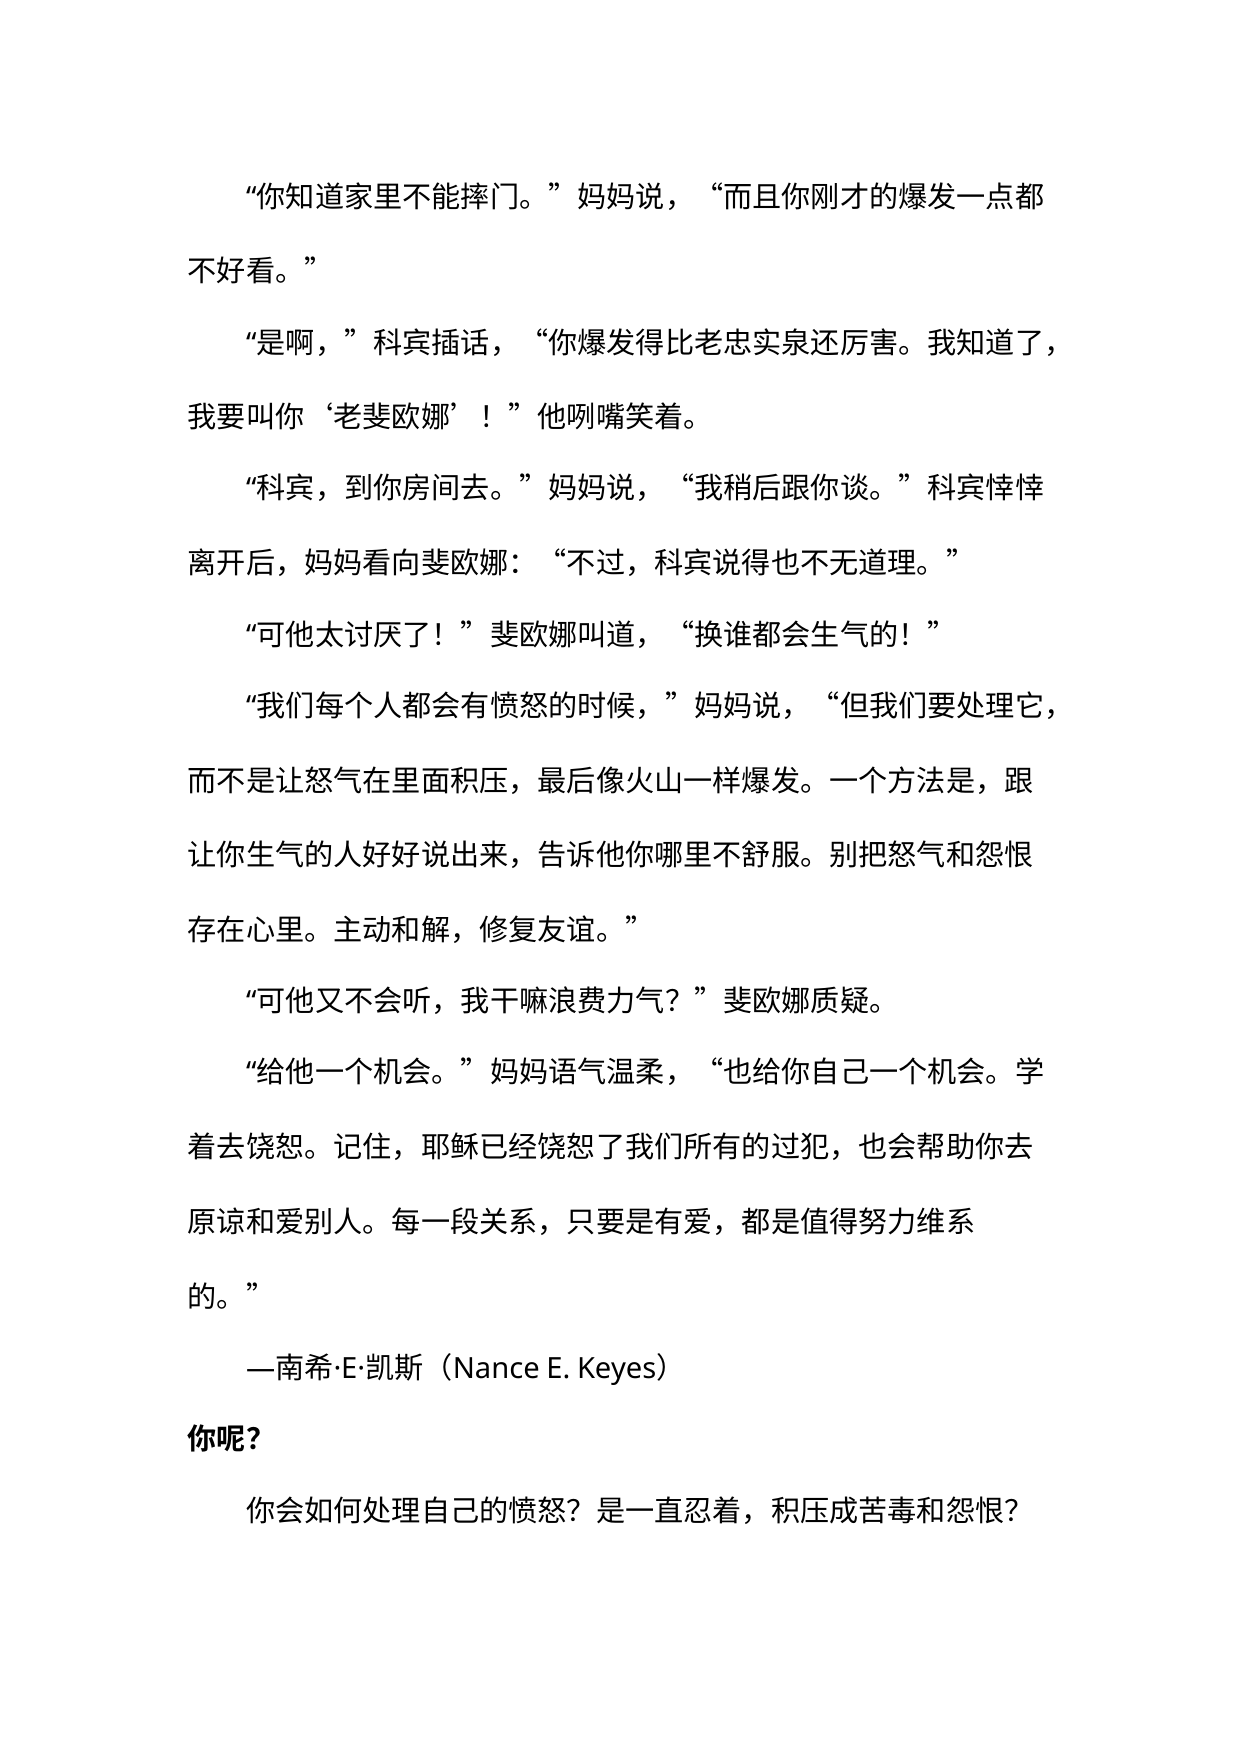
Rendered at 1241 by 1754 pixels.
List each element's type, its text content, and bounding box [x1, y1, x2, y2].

text —南希·E·凯斯（Nance E. Keyes） [187, 1333, 1053, 1398]
text “科宾，到你房间去。”妈妈说，“我稍后跟你谈。”科宾悻悻离开后，妈妈看向斐欧娜：“不过，科宾说得也不无道理。” [187, 454, 1053, 593]
text 你会如何处理自己的愤怒？是一直忍着，积压成苦毒和怨恨？还是一旦爆发就伤人伤己？不要任由愤怒掌控你！找个合适的时间，去跟那个让你不高兴的人沟通，必要时也可以找值得信赖的大人倾诉。然后依靠神的力量来面对愤怒，学习饶恕与爱。 [187, 1476, 1053, 1541]
text “可他太讨厌了！”斐欧娜叫道，“换谁都会生气的！” [187, 600, 1053, 665]
text “给他一个机会。”妈妈语气温柔，“也给你自己一个机会。学着去饶恕。记住，耶稣已经饶恕了我们所有的过犯，也会帮助你去原谅和爱别人。每一段关系，只要是有爱，都是值得努力维系的。” [187, 1038, 1053, 1327]
text “是啊，”科宾插话，“你爆发得比老忠实泉还厉害。我知道了，我要叫你‘老斐欧娜’！”他咧嘴笑着。 [187, 308, 1053, 448]
text “你知道家里不能摔门。”妈妈说，“而且你刚才的爆发一点都不好看。” [187, 162, 1053, 302]
text “可他又不会听，我干嘛浪费力气？”斐欧娜质疑。 [187, 966, 1053, 1031]
text “我们每个人都会有愤怒的时候，”妈妈说，“但我们要处理它，而不是让怒气在里面积压，最后像火山一样爆发。一个方法是，跟让你生气的人好好说出来，告诉他你哪里不舒服。别把怒气和怨恨存在心里。主动和解，修复友谊。” [187, 671, 1053, 960]
text 你呢？ [187, 1404, 1053, 1469]
